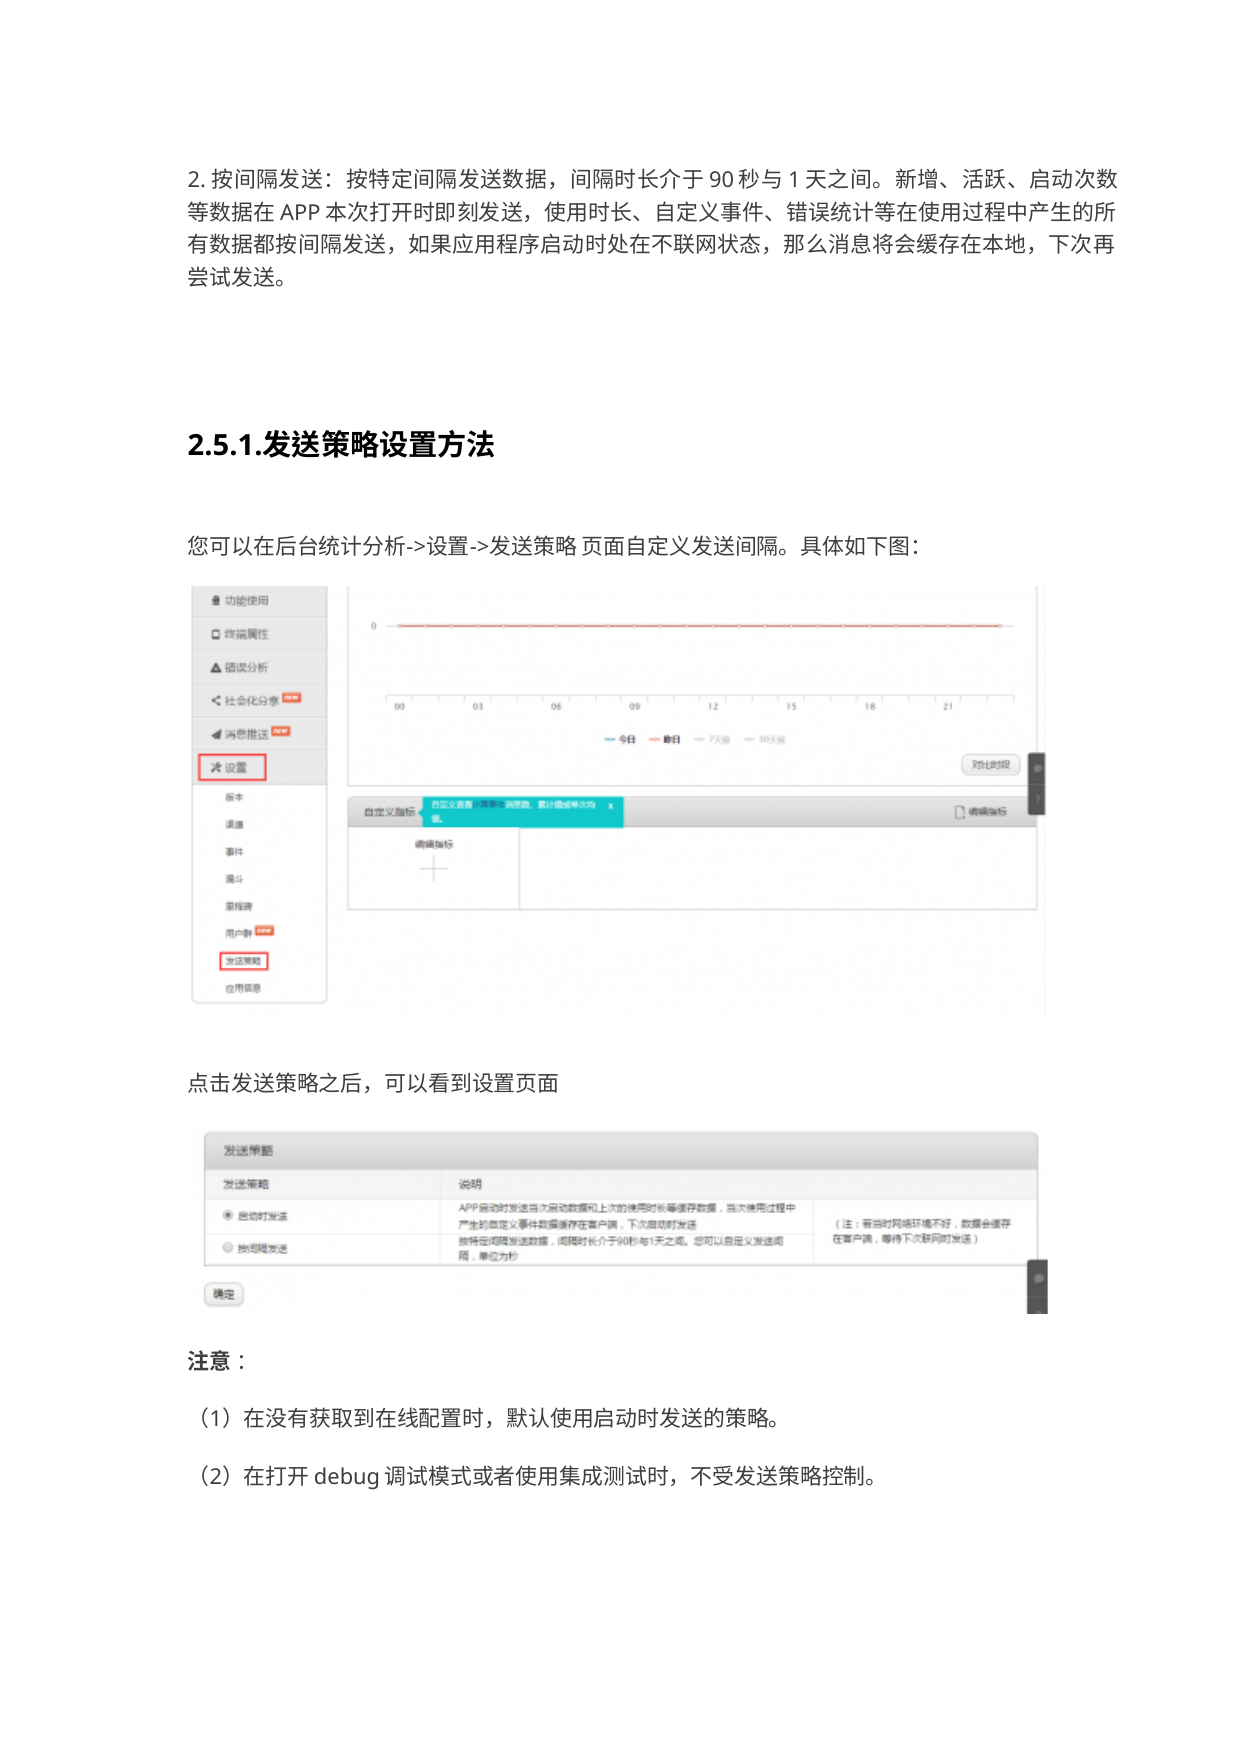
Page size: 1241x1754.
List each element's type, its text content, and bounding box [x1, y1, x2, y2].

subtitle 2.5.1.发送策略设置方法 [187, 411, 1118, 476]
picture [187, 1123, 1048, 1314]
text 2. 按间隔发送：按特定间隔发送数据，间隔时长介于90秒与1天之间。新增、活跃、启动次数等数据在APP本次打开时即刻发送，使用时长、自定义事件、错误统计等在使用过程中产生的所有数据都按间隔发送，如果应用程序启动时处在不联网状态，那么消息将会缓存在本地，下次再尝试发送。 [187, 162, 1118, 292]
picture [187, 586, 1046, 1017]
text 您可以在后台统计分析->设置->发送策略 页面自定义发送间隔。具体如下图： [187, 528, 1118, 561]
text 点击发送策略之后，可以看到设置页面 [187, 1066, 1118, 1098]
text （1）在没有获取到在线配置时，默认使用启动时发送的策略。 [187, 1401, 1118, 1433]
text （2）在打开debug调试模式或者使用集成测试时，不受发送策略控制。 [187, 1458, 1118, 1491]
text 注意 ： [187, 1343, 1118, 1376]
